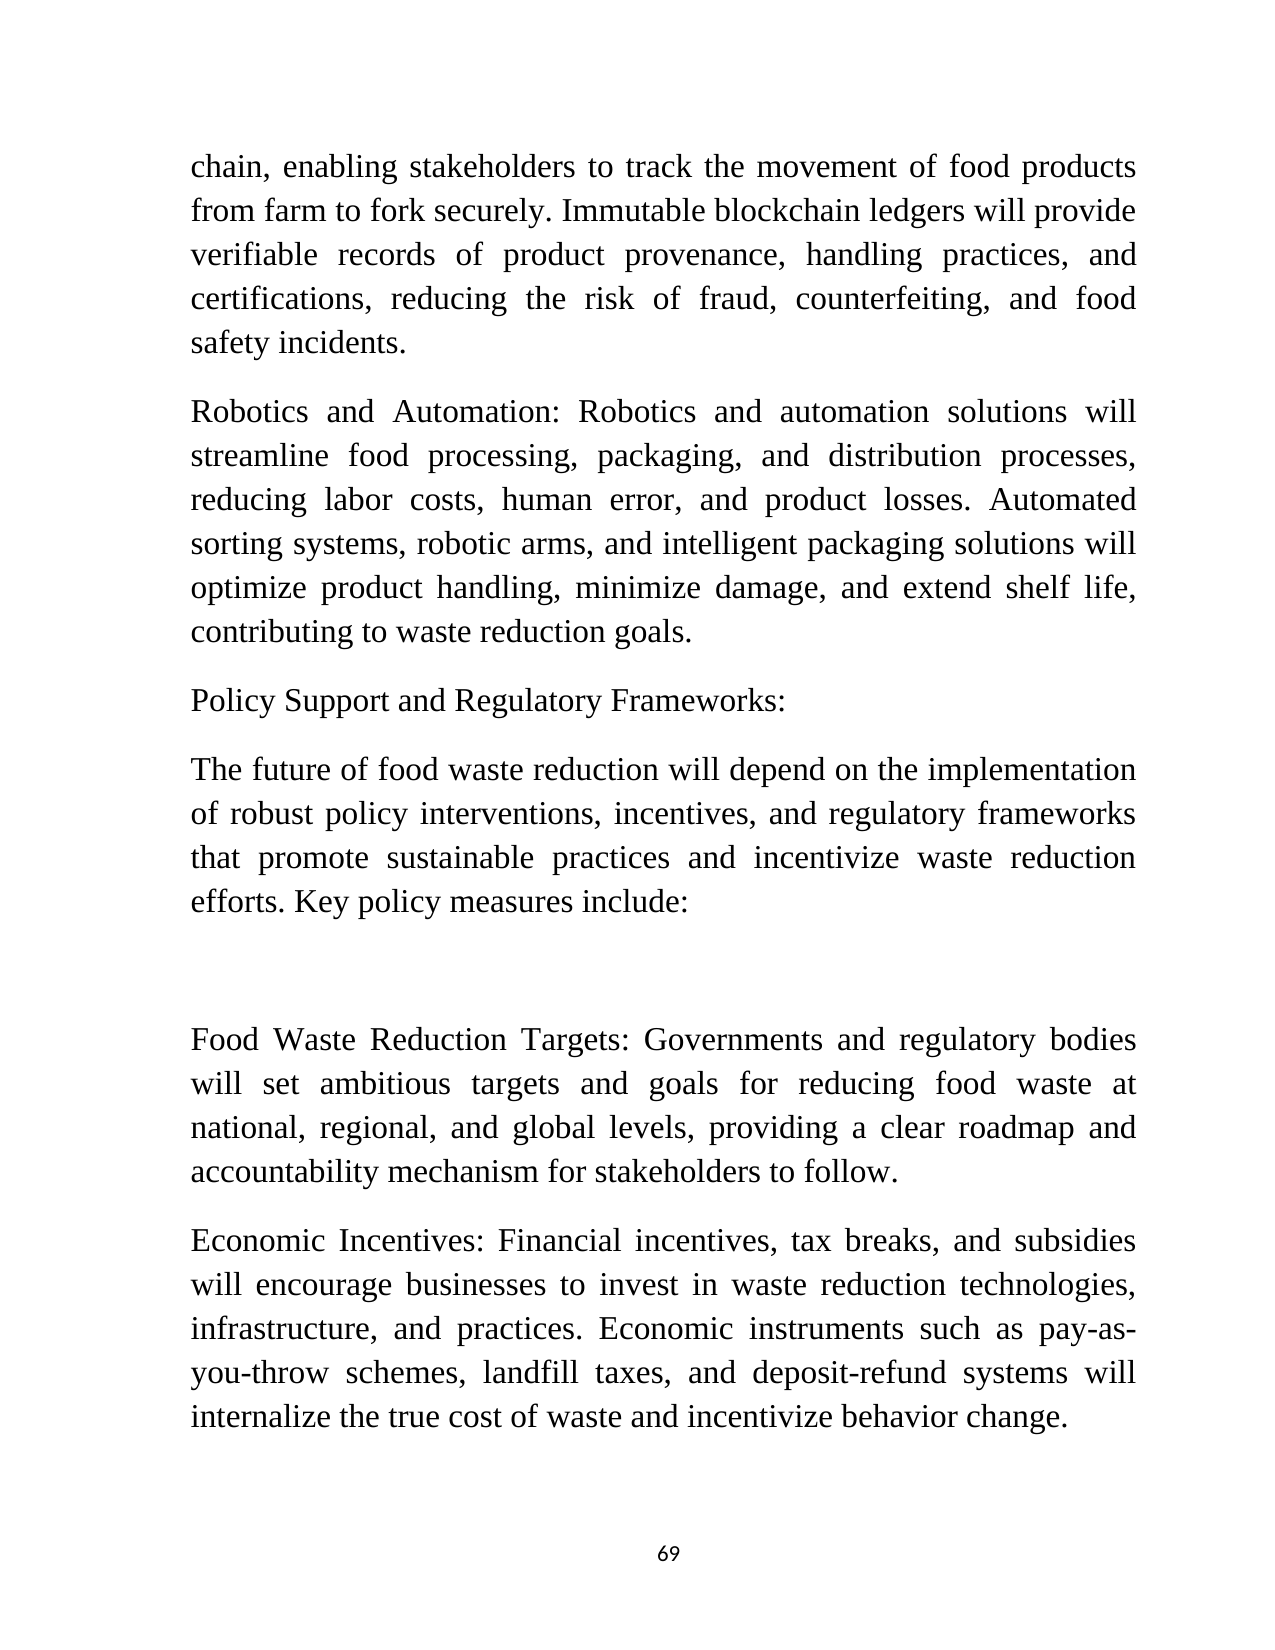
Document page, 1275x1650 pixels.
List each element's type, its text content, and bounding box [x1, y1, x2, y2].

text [190, 146, 1138, 361]
text Robotics and Automation: Robotics and automation solutions will streamline food processing, packaging, and distribution processes, reducing labor costs, human error, and product losses. Automated sorting systems, robotic arms, and intelligent packaging solutions will optimize product handling, minimize damage, and extend shelf life, contributing to waste reduction goals. [190, 391, 1138, 650]
text Food Waste Reduction Targets: Governments and regulatory bodies will set ambitious targets and goals for reducing food waste at national, regional, and global levels, providing a clear roadmap and accountability mechanism for stakeholders to follow. [190, 1019, 1138, 1190]
text The future of food waste reduction will depend on the implementation of robust policy interventions, incentives, and regulatory frameworks that promote sustainable practices and incentivize waste reduction efforts. Key policy measures include: [190, 749, 1138, 920]
text Policy Support and Regulatory Frameworks: [190, 680, 1138, 719]
text Economic Incentives: Financial incentives, tax breaks, and subsidies will encourage businesses to invest in waste reduction technologies, infrastructure, and practices. Economic instruments such as pay-as-you-throw schemes, landfill taxes, and deposit-refund systems will internalize the true cost of waste and incentivize behavior change. [190, 1220, 1138, 1435]
